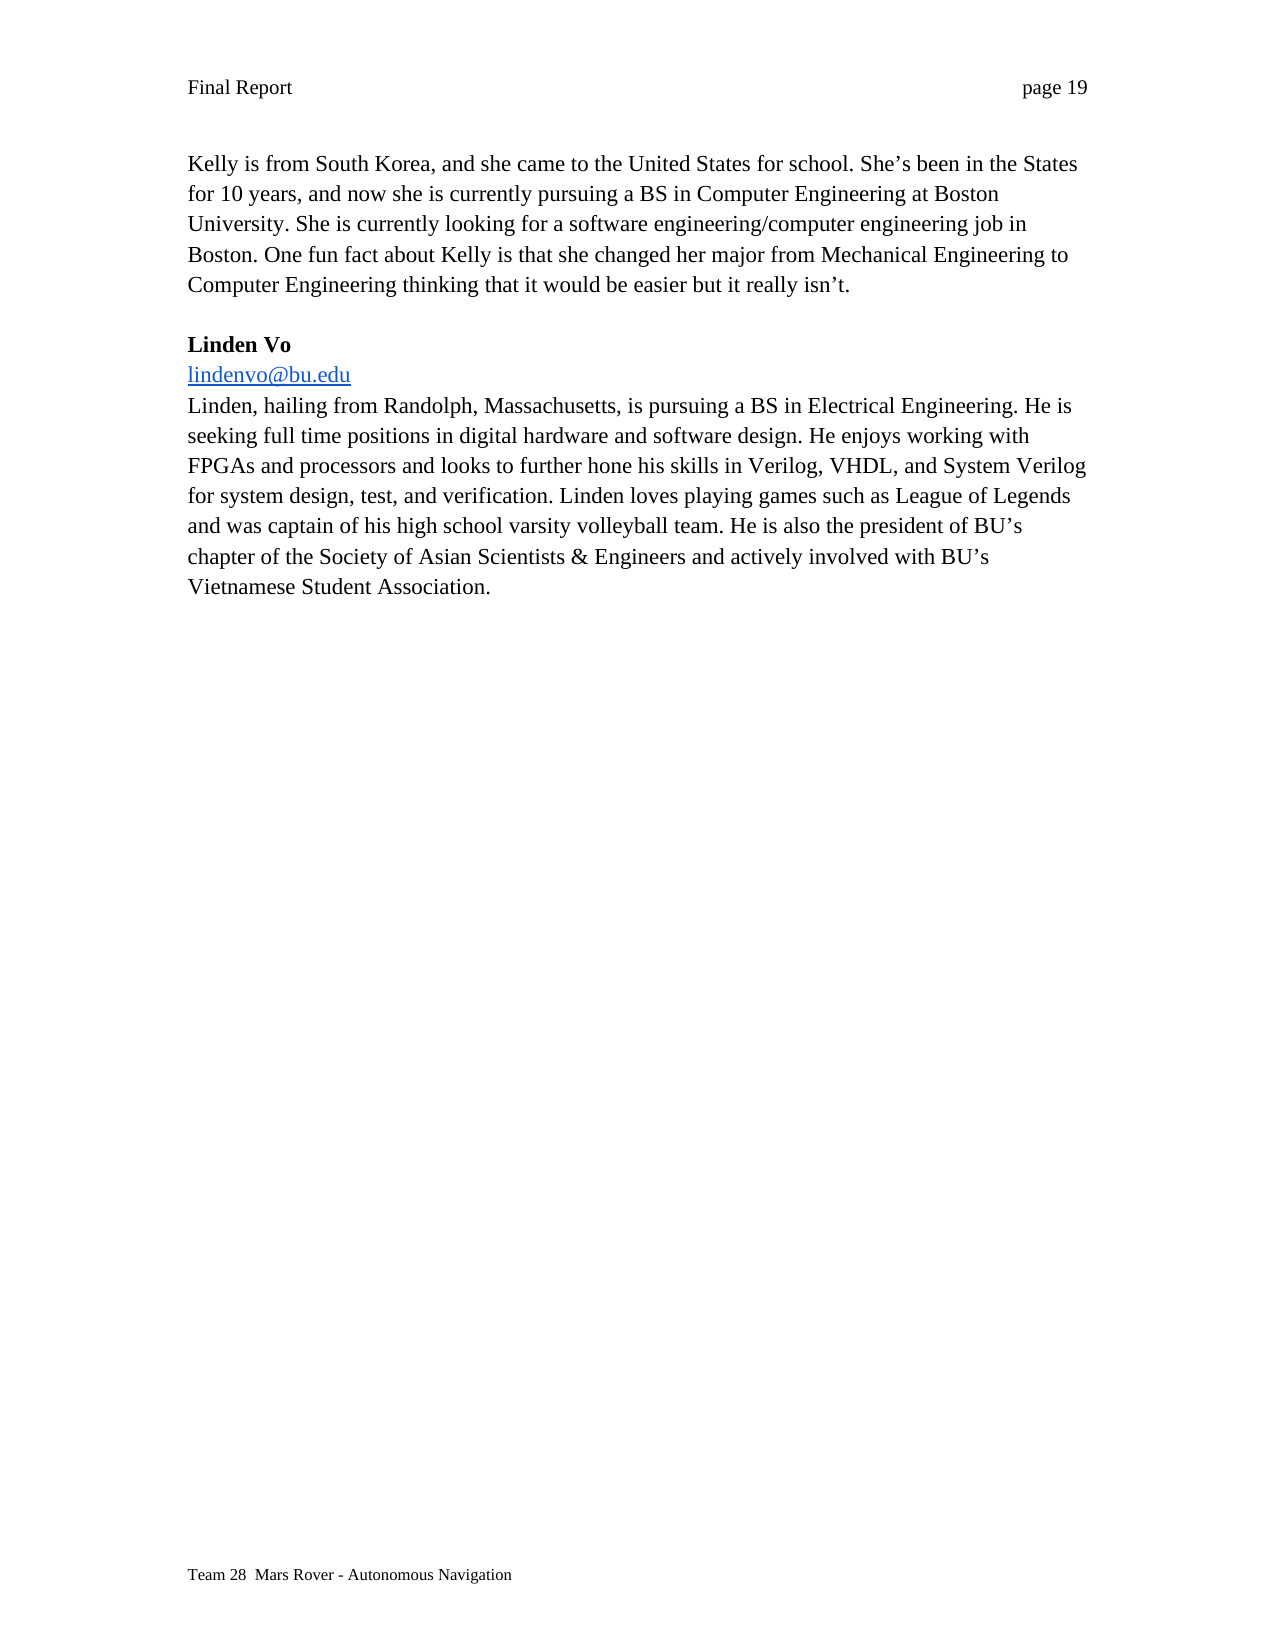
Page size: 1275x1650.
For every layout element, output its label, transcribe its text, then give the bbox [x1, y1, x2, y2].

text Linden Vo [187, 331, 1087, 358]
text lindenvo@bu.edu [187, 361, 1087, 388]
text Linden, hailing from Randolph, Massachusetts, is pursuing a BS in Electrical Engineering. He is seeking full time positions in digital hardware and software design. He enjoys working with FPGAs and processors and looks to further hone his skills in Verilog, VHDL, and System Verilog for system design, test, and verification. Linden loves playing games such as League of Legends and was captain of his high school varsity volleyball team. He is also the president of BU’s chapter of the Society of Asian Scientists & Engineers and actively involved with BU’s Vietnamese Student Association. [187, 392, 1087, 599]
text Kelly is from South Korea, and she came to the United States for school. She’s been in the States for 10 years, and now she is currently pursuing a BS in Computer Engineering at Boston University. She is currently looking for a software engineering/computer engineering job in Boston. One fun fact about Kelly is that she changed her major from Mechanical Engineering to Computer Engineering thinking that it would be easier but it really isn’t. [187, 150, 1087, 297]
